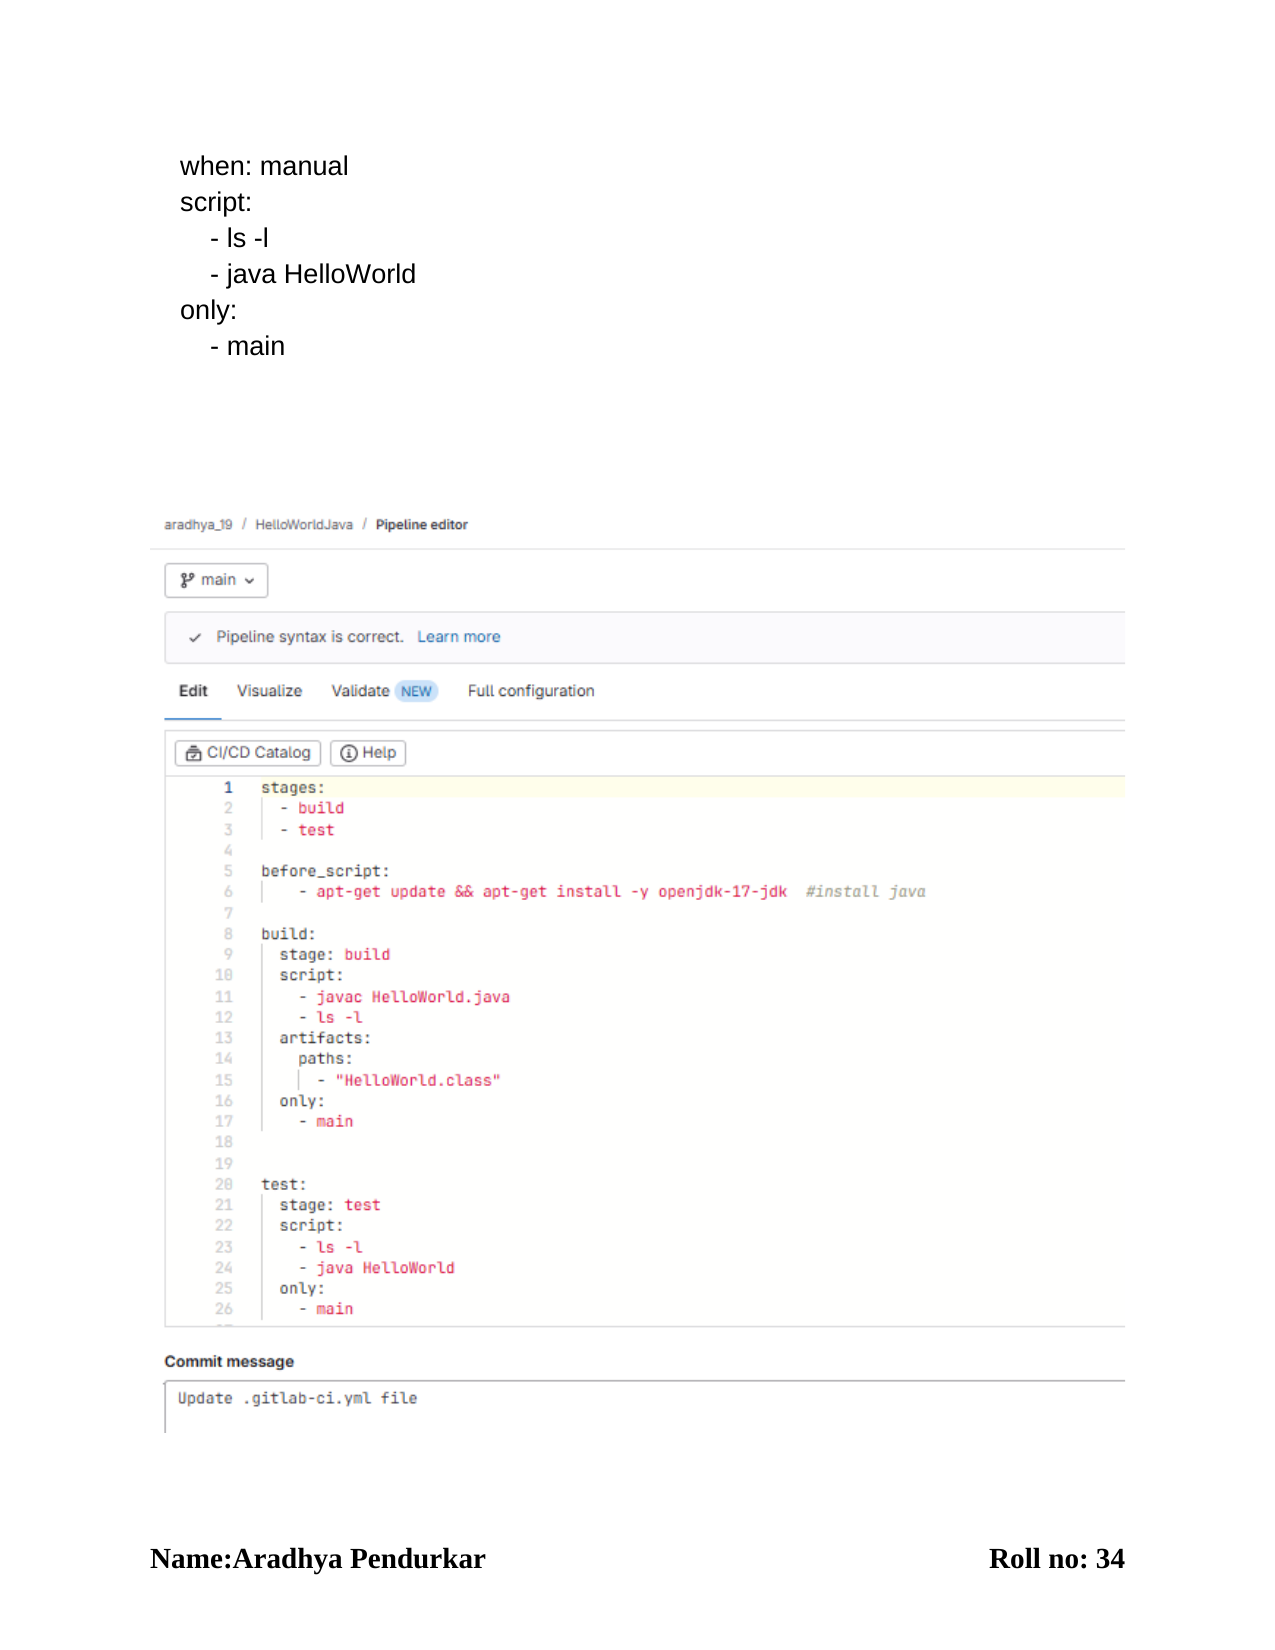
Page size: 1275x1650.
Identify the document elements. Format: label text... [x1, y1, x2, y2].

text only: [150, 294, 1125, 325]
text - java HelloWorld [150, 258, 1125, 289]
picture [150, 509, 1125, 1433]
text when: manual [150, 150, 1125, 181]
text - ls -l [150, 222, 1125, 253]
text - main [150, 330, 1125, 361]
text script: [150, 186, 1125, 217]
